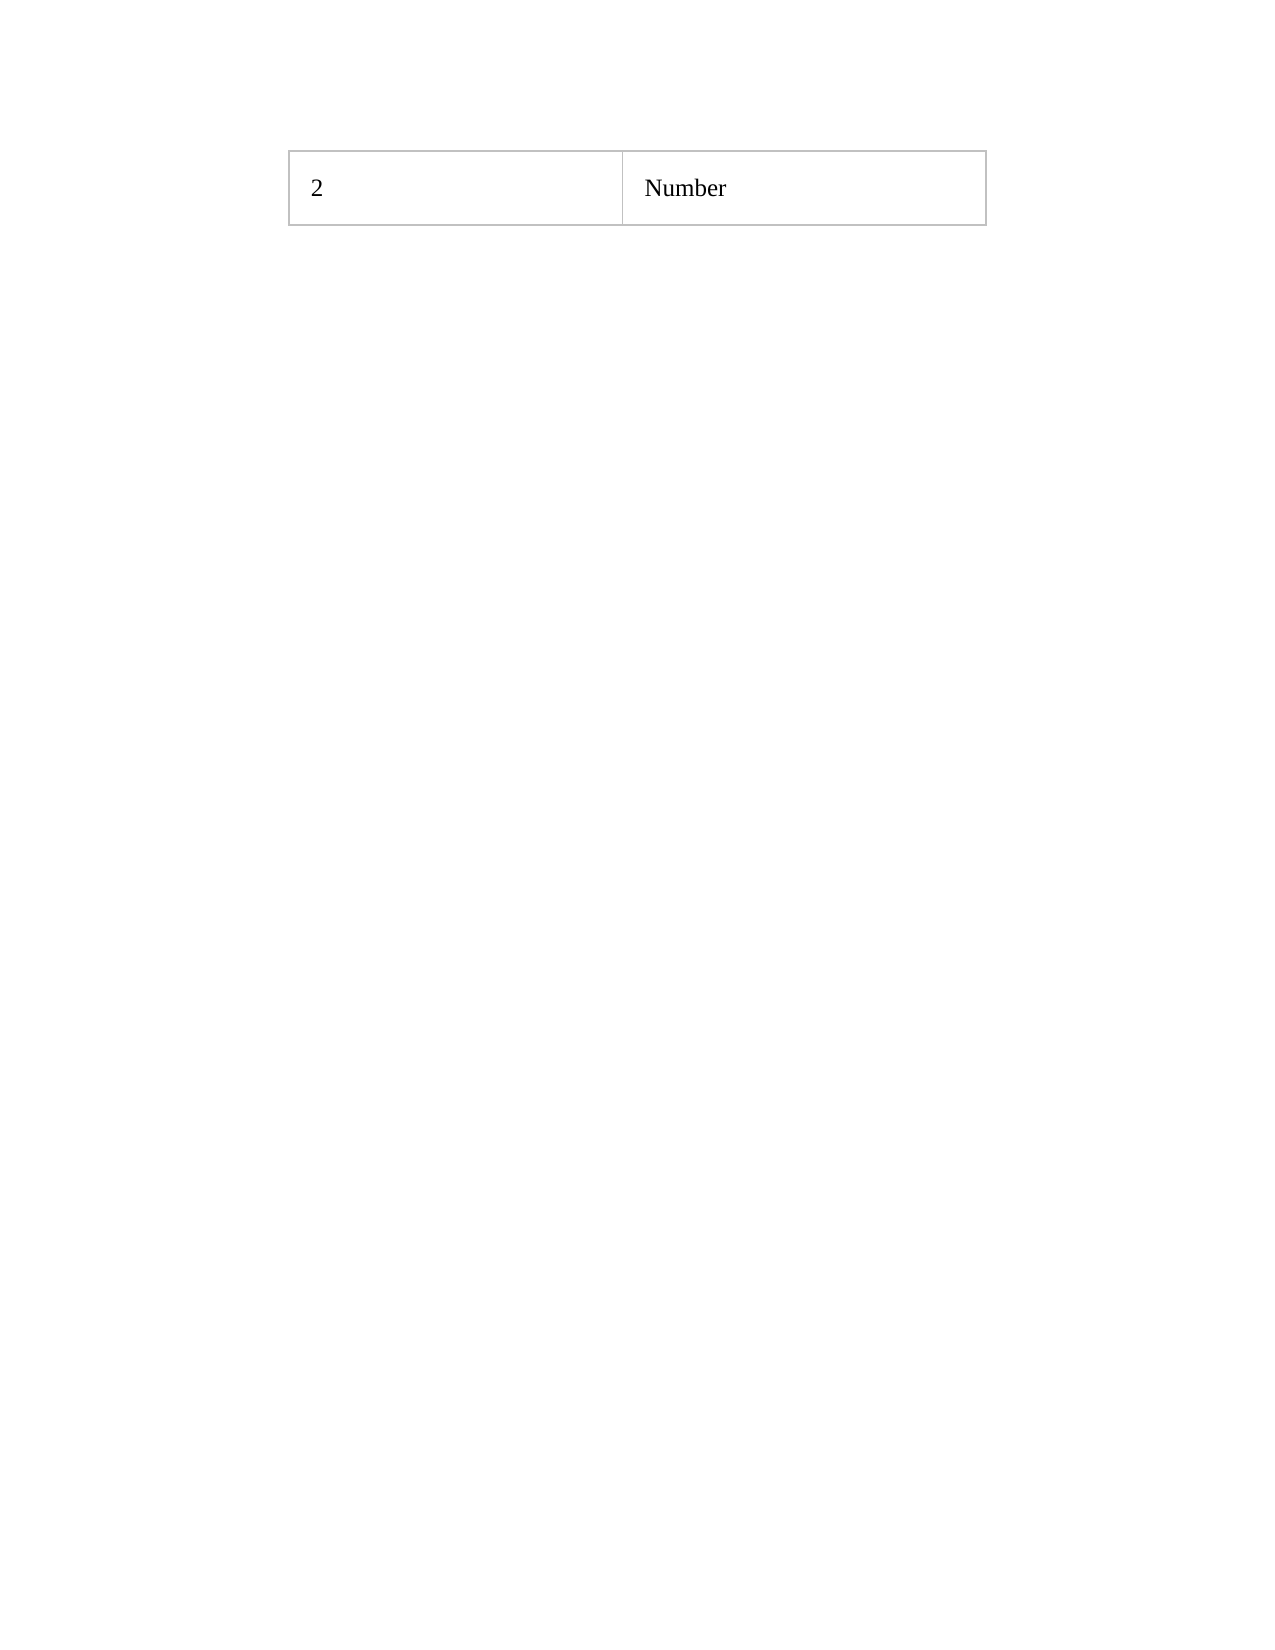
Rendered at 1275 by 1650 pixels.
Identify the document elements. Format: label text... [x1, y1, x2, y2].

table_cell Number [623, 152, 985, 224]
table_cell 2 [290, 152, 622, 224]
